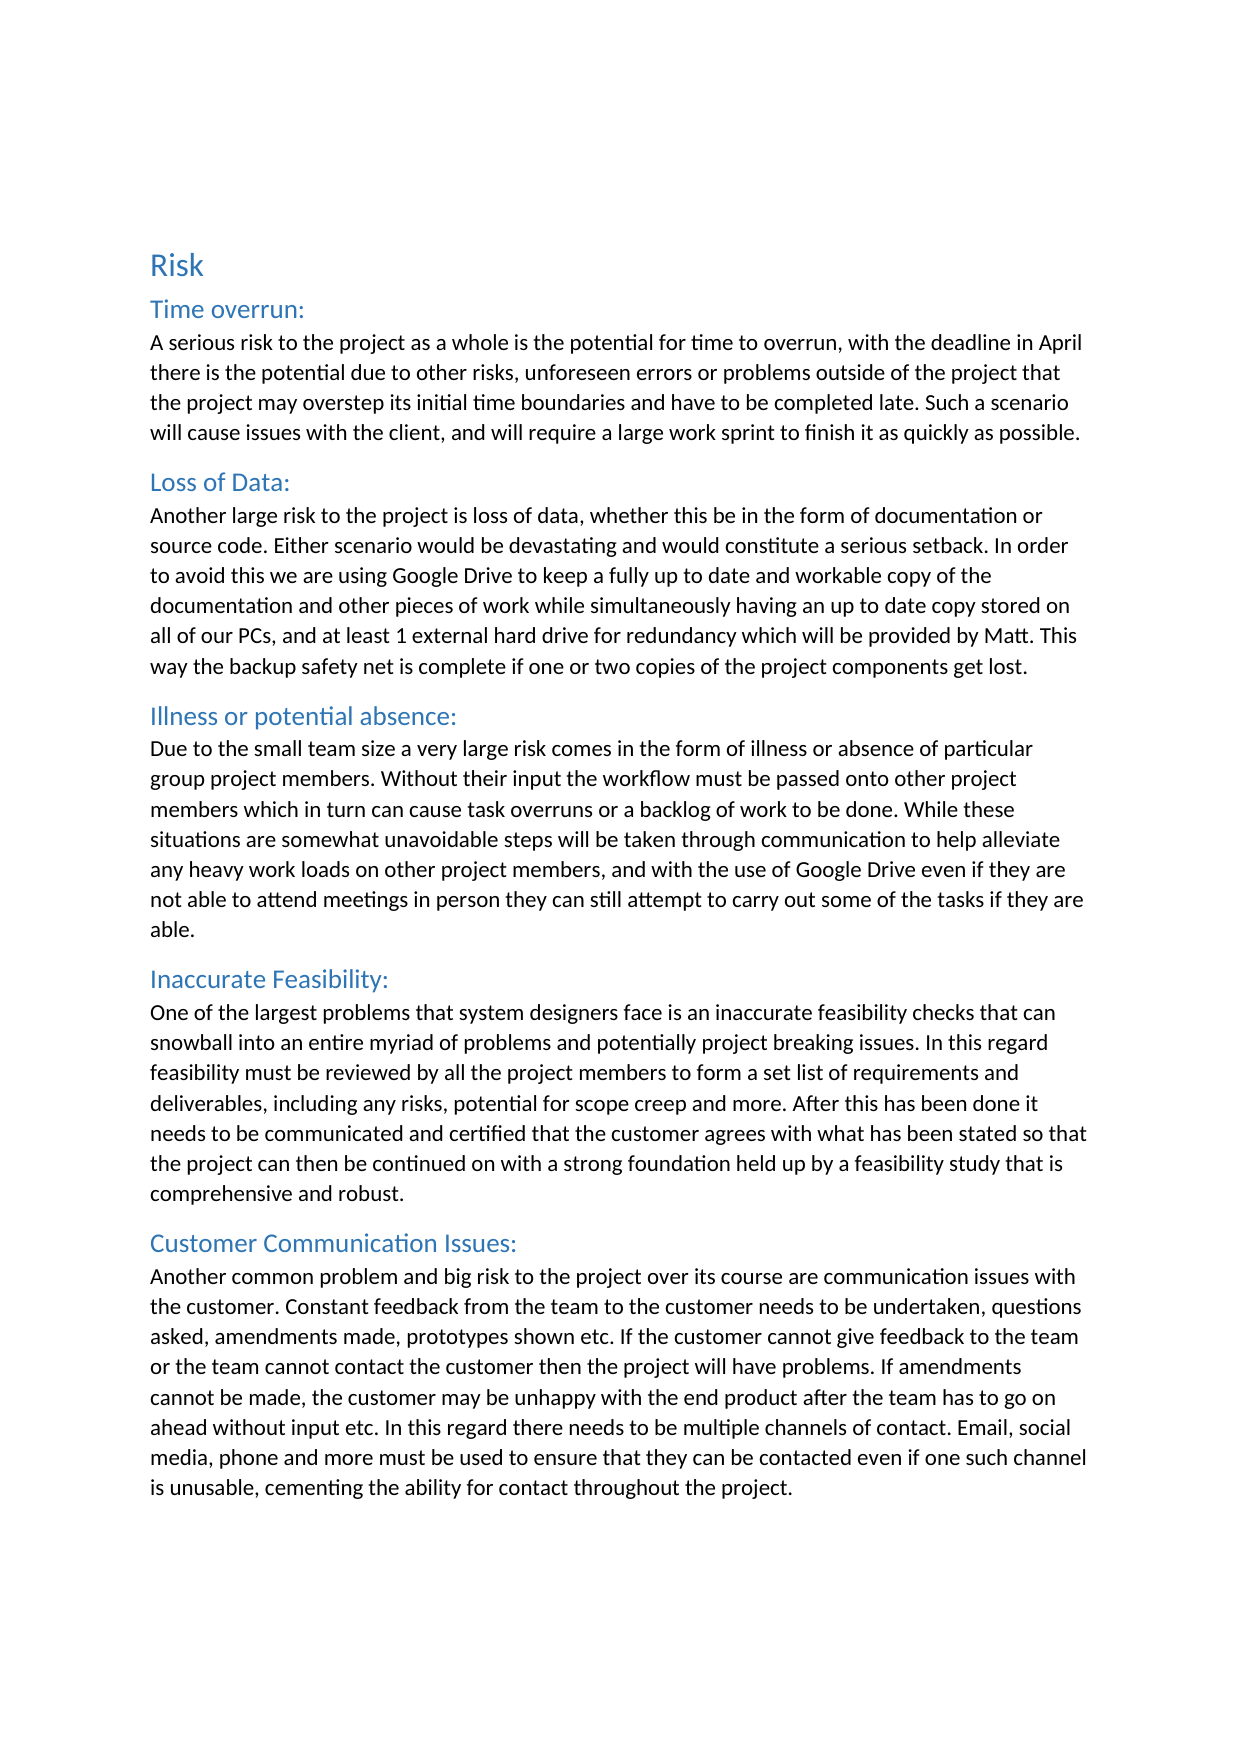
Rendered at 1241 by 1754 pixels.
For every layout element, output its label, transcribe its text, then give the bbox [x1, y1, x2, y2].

text A serious risk to the project as a whole is the potential for time to overrun, with the deadline in April there is the potential due to other risks, unforeseen errors or problems outside of the project that the project may overstep its initial time boundaries and have to be completed late. Such a scenario will cause issues with the client, and will require a large work sprint to finish it as quickly as possible. [150, 328, 1090, 446]
subtitle Loss of Data: [150, 465, 1090, 498]
text Another common problem and big risk to the project over its course are communication issues with the customer. Constant feedback from the team to the customer needs to be undertaken, questions asked, amendments made, prototypes shown etc. If the customer cannot give feedback to the team or the team cannot contact the customer then the project will have problems. If amendments cannot be made, the customer may be unhappy with the end product after the team has to go on ahead without input etc. In this regard there needs to be multiple channels of contact. Email, social media, phone and more must be used to ensure that they can be contacted even if one such channel is unusable, cementing the ability for contact throughout the project. [150, 1262, 1090, 1501]
subtitle Time overrun: [150, 292, 1090, 325]
text One of the largest problems that system designers face is an inaccurate feasibility checks that can snowball into an entire myriad of problems and potentially project breaking issues. In this regard feasibility must be reviewed by all the project members to form a set list of requirements and deliverables, including any risks, potential for scope creep and more. After this has been done it needs to be communicated and certified that the customer agrees with what has been stated so that the project can then be continued on with a strong foundation held up by a feasibility study that is comprehensive and robust. [150, 998, 1090, 1207]
subtitle Customer Communication Issues: [150, 1226, 1090, 1259]
text Another large risk to the project is loss of data, whether this be in the form of documentation or source code. Either scenario would be devastating and would constitute a serious setback. In order to avoid this we are using Google Drive to keep a fully up to date and workable copy of the documentation and other pieces of work while simultaneously having an up to date copy stored on all of our PCs, and at least 1 external hard drive for redundancy which will be provided by Matt. This way the backup safety net is complete if one or two copies of the project components get lost. [150, 501, 1090, 680]
subtitle Illness or potential absence: [150, 699, 1090, 732]
subtitle Inaccurate Feasibility: [150, 962, 1090, 996]
subtitle Risk [150, 244, 1090, 285]
text Due to the small team size a very large risk comes in the form of illness or absence of particular group project members. Without their input the workflow must be passed onto other project members which in turn can cause task overruns or a backlog of work to be done. While these situations are somewhat unavoidable steps will be taken through communication to help alleviate any heavy work loads on other project members, and with the use of Google Drive even if they are not able to attend meetings in person they can still attempt to carry out some of the tasks if they are able. [150, 734, 1090, 944]
